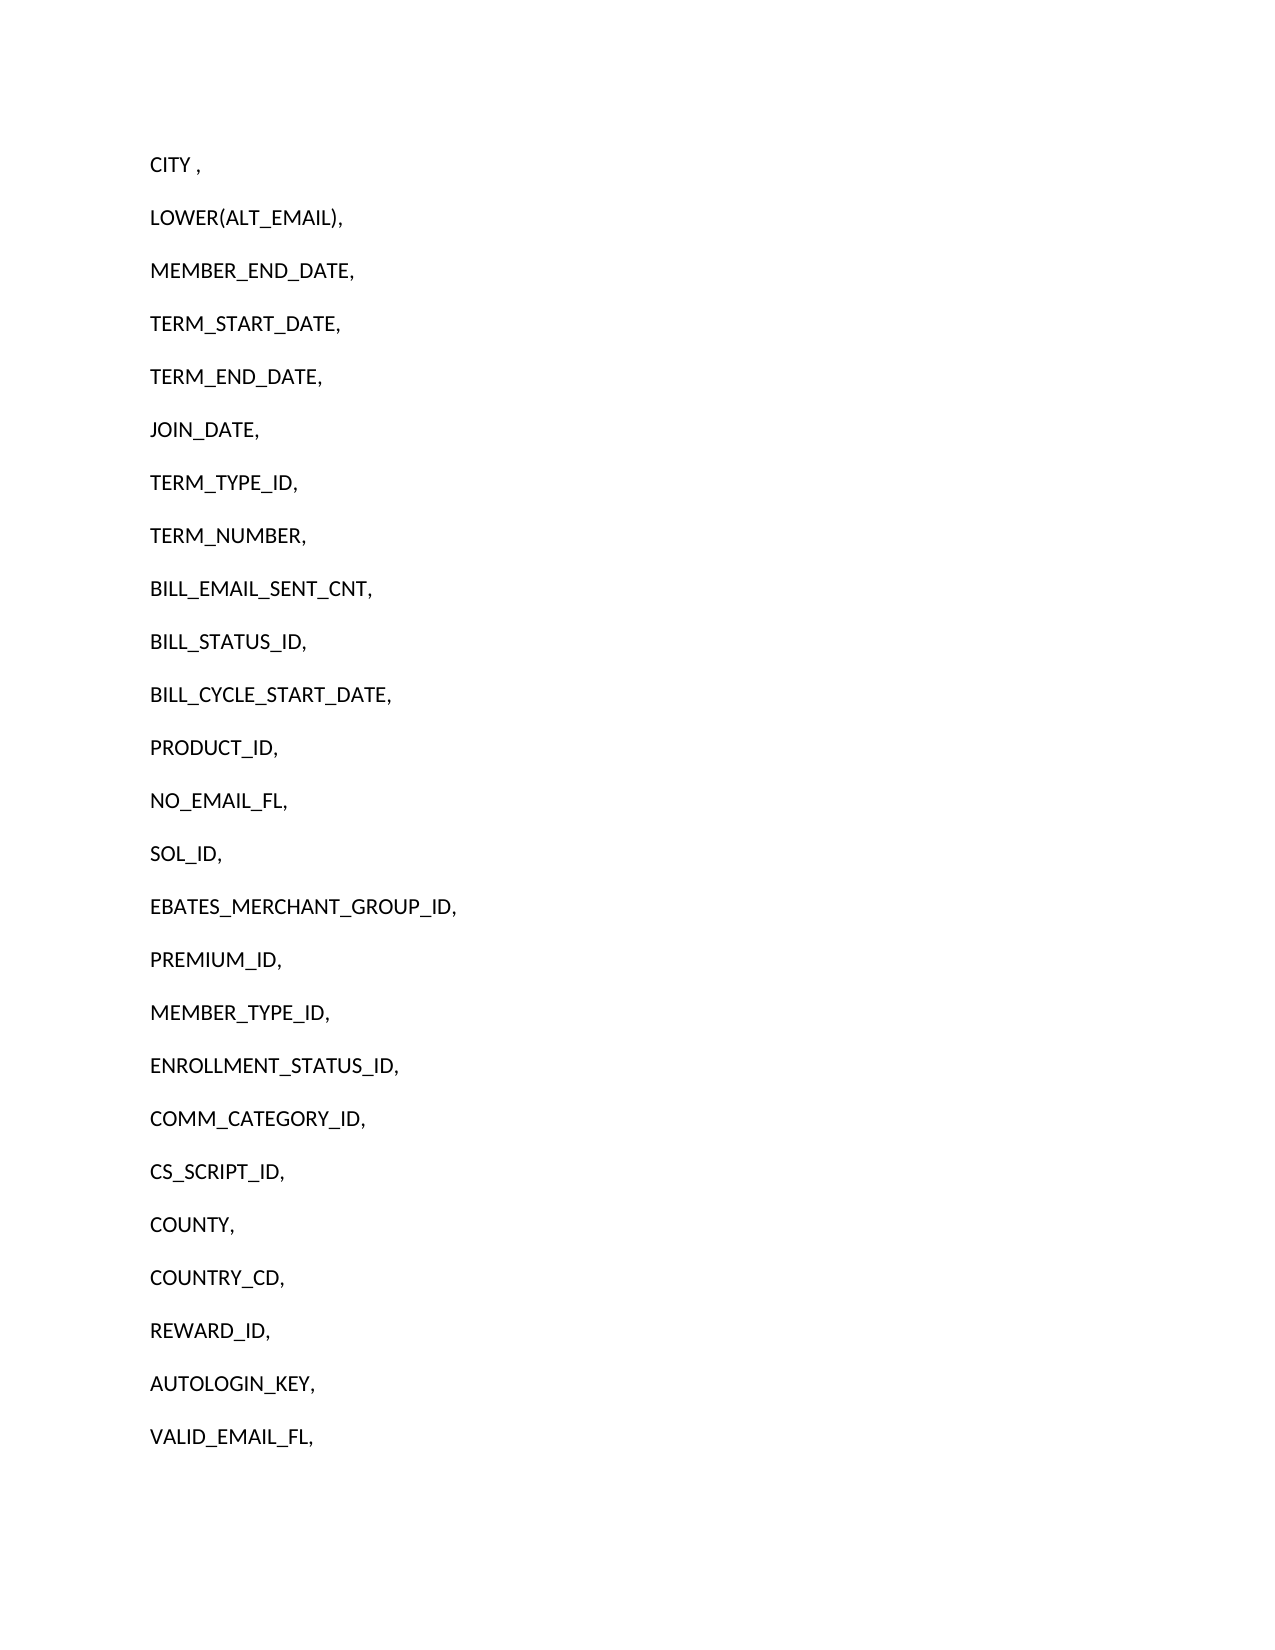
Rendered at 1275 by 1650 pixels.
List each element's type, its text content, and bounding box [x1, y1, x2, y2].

text BILL_STATUS_ID, [150, 627, 1125, 655]
text REWARD_ID, [150, 1316, 1125, 1344]
text BILL_EMAIL_SENT_CNT, [150, 574, 1125, 602]
text ENROLLMENT_STATUS_ID, [150, 1051, 1125, 1079]
text CS_SCRIPT_ID, [150, 1157, 1125, 1185]
text TERM_START_DATE, [150, 309, 1125, 337]
text TERM_END_DATE, [150, 362, 1125, 390]
text JOIN_DATE, [150, 415, 1125, 443]
text MEMBER_TYPE_ID, [150, 998, 1125, 1026]
text CITY , [150, 150, 1125, 178]
text EBATES_MERCHANT_GROUP_ID, [150, 892, 1125, 920]
text MEMBER_END_DATE, [150, 256, 1125, 284]
text COUNTY, [150, 1210, 1125, 1238]
text PREMIUM_ID, [150, 945, 1125, 973]
text PRODUCT_ID, [150, 733, 1125, 761]
text SOL_ID, [150, 839, 1125, 867]
text BILL_CYCLE_START_DATE, [150, 680, 1125, 708]
text COMM_CATEGORY_ID, [150, 1104, 1125, 1132]
text COUNTRY_CD, [150, 1263, 1125, 1291]
text NO_EMAIL_FL, [150, 786, 1125, 814]
text VALID_EMAIL_FL, [150, 1422, 1125, 1451]
text AUTOLOGIN_KEY, [150, 1369, 1125, 1397]
text TERM_NUMBER, [150, 521, 1125, 549]
text LOWER(ALT_EMAIL), [150, 203, 1125, 231]
text TERM_TYPE_ID, [150, 468, 1125, 496]
